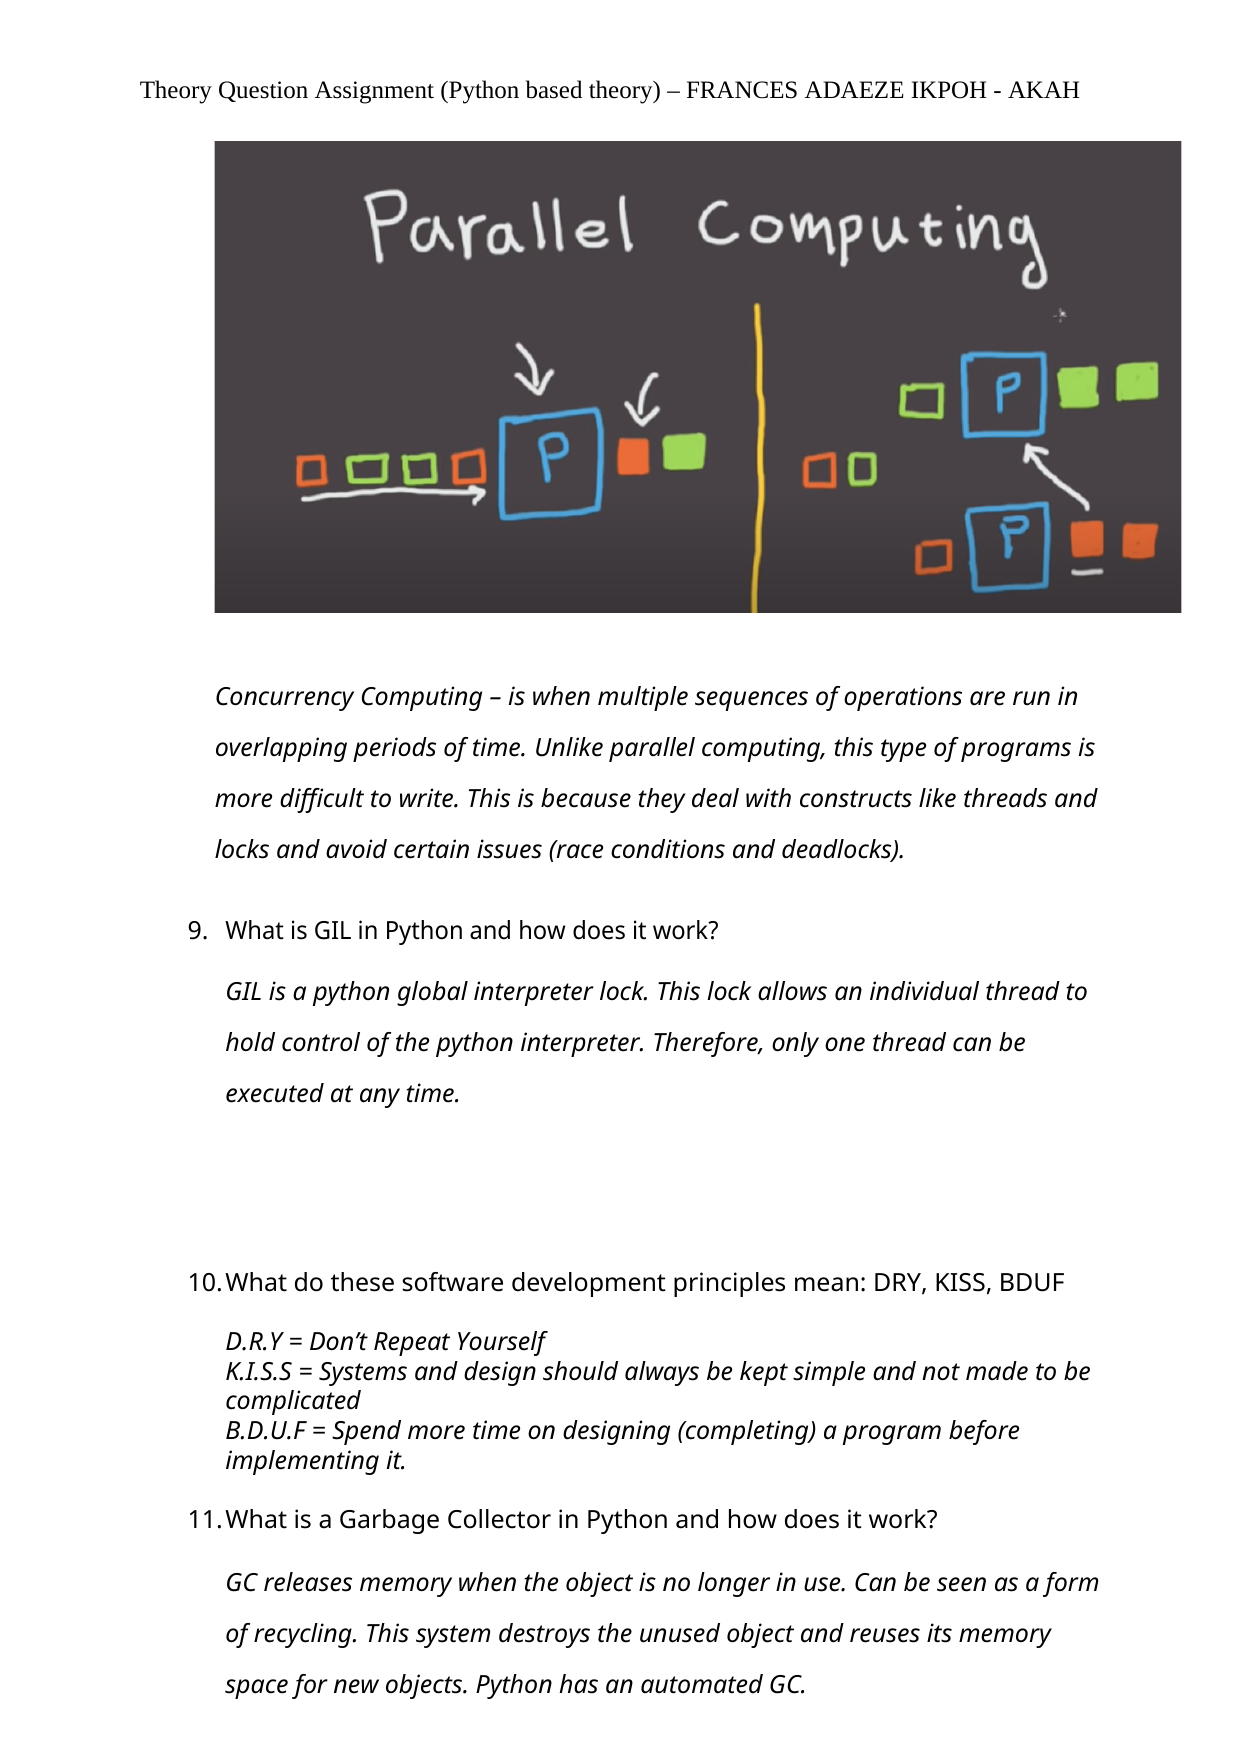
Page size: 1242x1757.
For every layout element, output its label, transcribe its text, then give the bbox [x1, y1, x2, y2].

list B.D.U.F = Spend more time on designing (completing) a program before implementing it. [225, 1416, 1106, 1475]
list What is GIL in Python and how does it work? [187, 917, 1106, 945]
text Concurrency Computing – is when multiple sequences of operations are run in overlapping periods of time. Unlike parallel computing, this type of programs is more difficult to write. This is because they deal with constructs like threads and locks and avoid certain issues (race conditions and deadlocks). [214, 678, 1106, 865]
text GIL is a python global interpreter lock. This lock allows an individual thread to hold control of the python interpreter. Therefore, only one thread can be executed at any time. [225, 973, 1106, 1110]
picture [214, 141, 1182, 613]
list K.I.S.S = Systems and design should always be kept simple and not made to be complicated [225, 1356, 1106, 1416]
list What is a Garbage Collector in Python and how does it work? [187, 1505, 1106, 1534]
list What do these software development principles mean: DRY, KISS, BDUF [187, 1267, 1106, 1297]
list D.R.Y = Don’t Repeat Yourself [225, 1327, 1106, 1356]
text GC releases memory when the object is no longer in use. Can be seen as a form of recycling. This system destroys the unused object and reuses its memory space for new objects. Python has an automated GC. [225, 1564, 1106, 1700]
